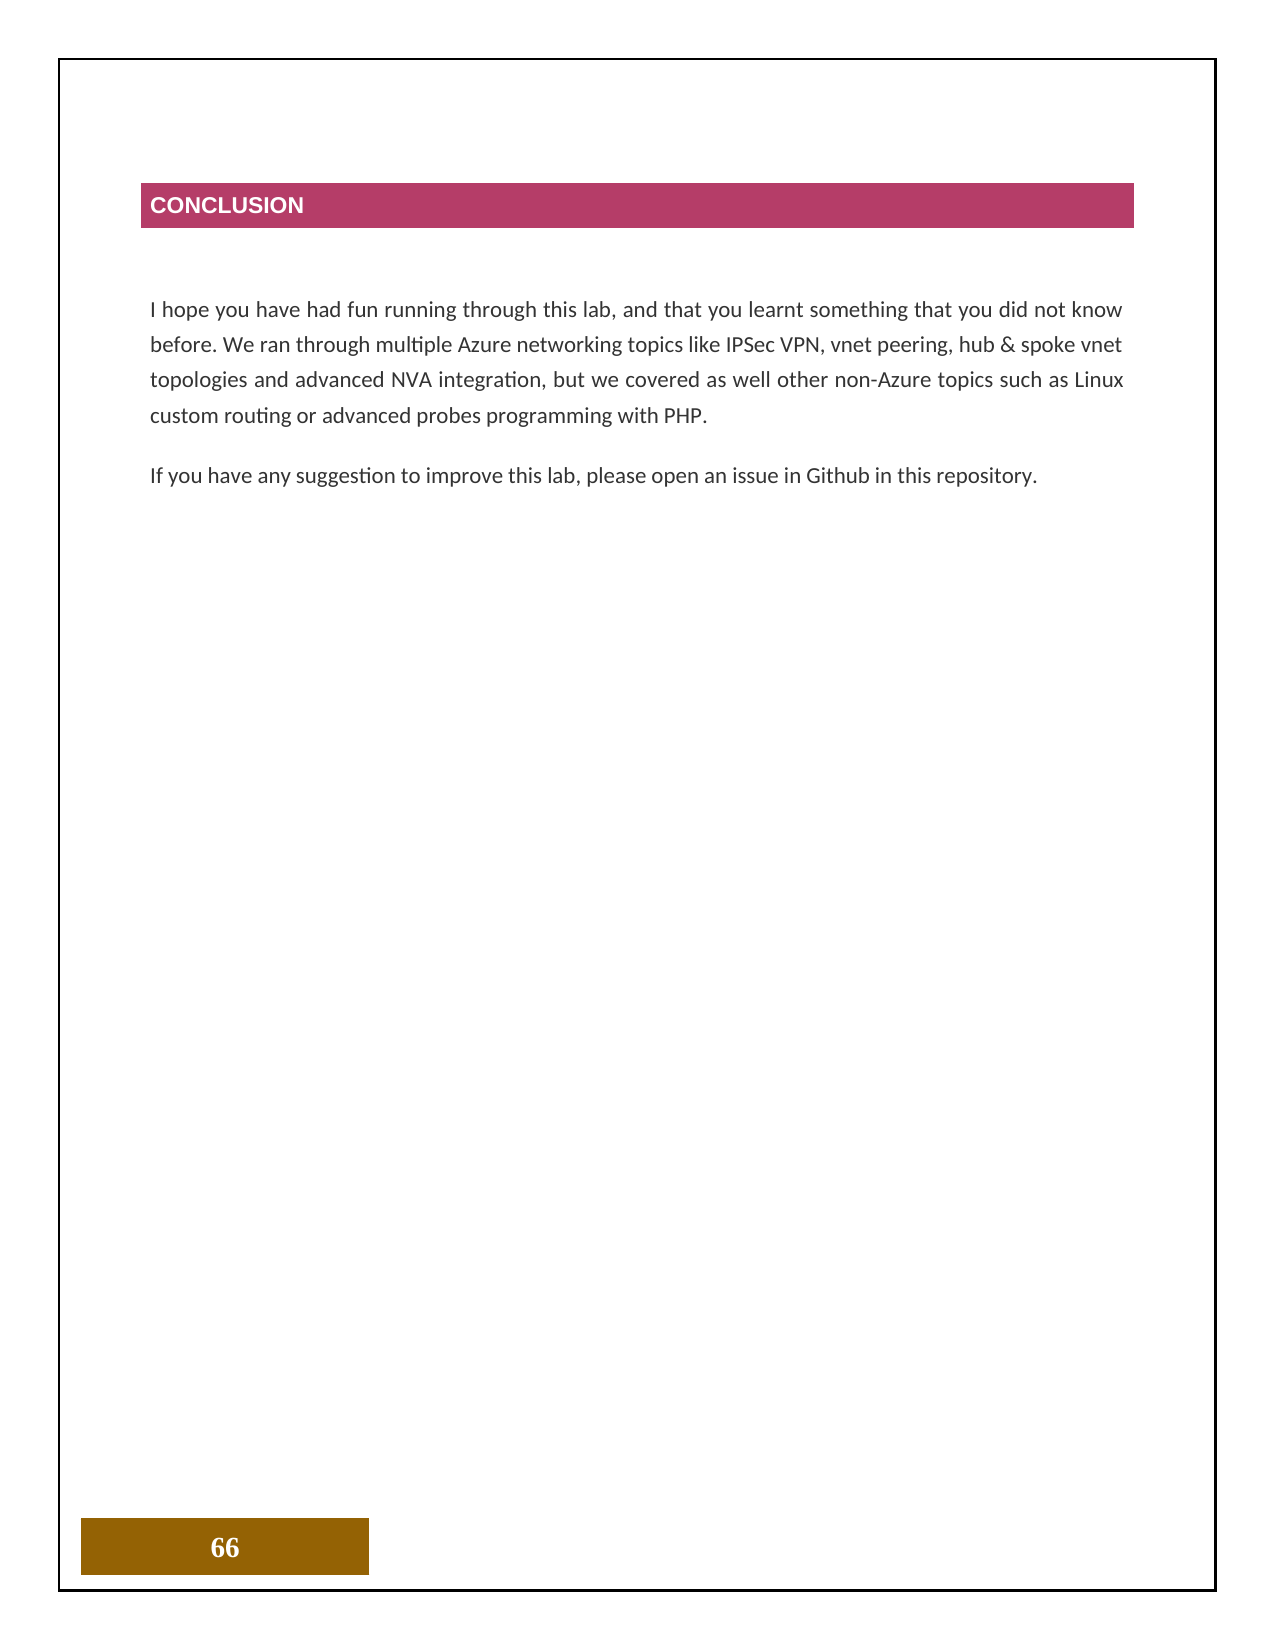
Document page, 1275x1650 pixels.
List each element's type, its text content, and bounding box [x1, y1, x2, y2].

subtitle Conclusion [142, 184, 1133, 227]
text If you have any suggestion to improve this lab, please open an issue in Github in this repository. [150, 454, 1125, 489]
text I hope you have had fun running through this lab, and that you learnt something that you did not know before. We ran through multiple Azure networking topics like IPSec VPN, vnet peering, hub & spoke vnet topologies and advanced NVA integration, but we covered as well other non-Azure topics such as Linux custom routing or advanced probes programming with PHP. [150, 288, 1125, 429]
